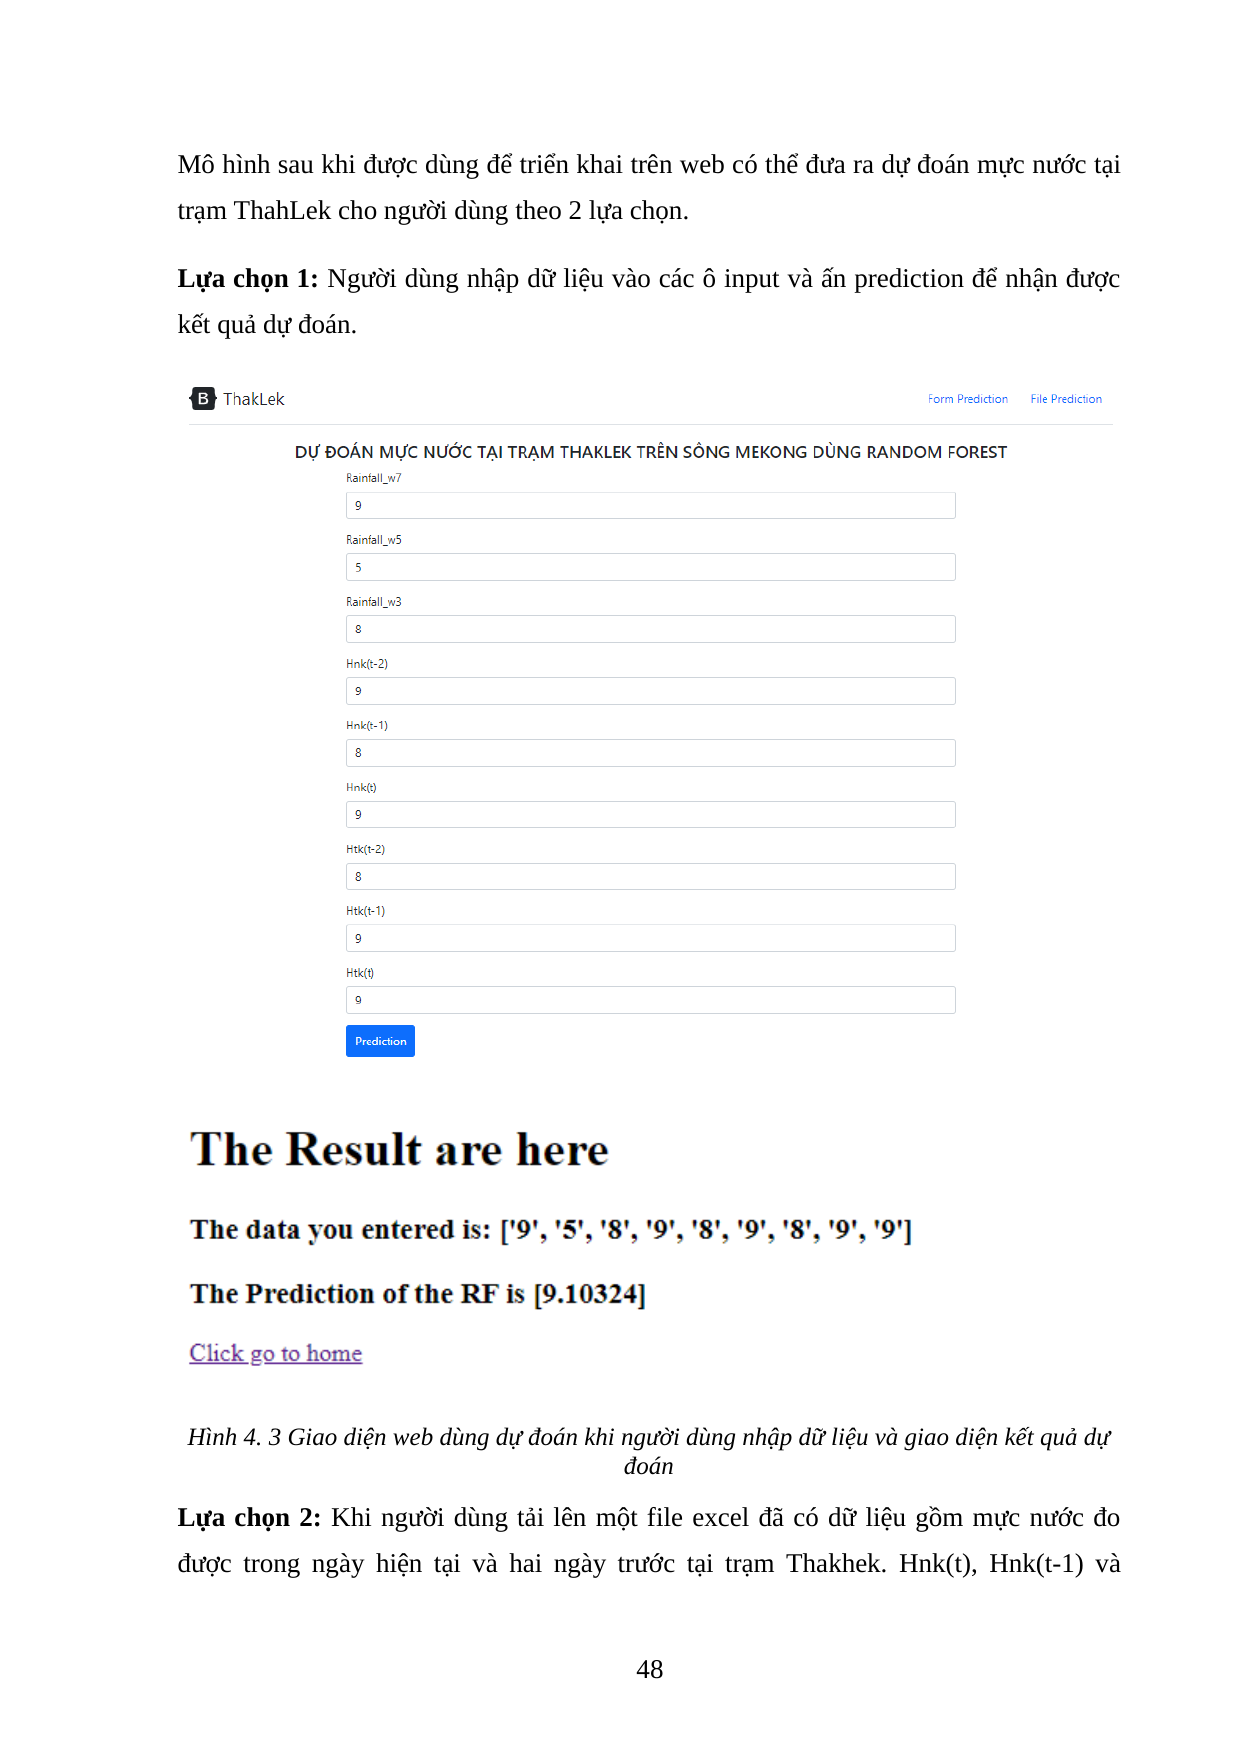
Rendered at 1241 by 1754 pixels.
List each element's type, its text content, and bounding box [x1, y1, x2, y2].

text Lựa chọn 1: Người dùng nhập dữ liệu vào các ô input và ấn prediction để nhận được kết quả dự đoán. [177, 262, 1122, 340]
text Mô hình sau khi được dùng để triển khai trên web có thể đưa ra dự đoán mực nước tại trạm ThahLek cho người dùng theo 2 lựa chọn. [177, 148, 1122, 226]
picture [177, 1098, 960, 1391]
picture [177, 376, 1123, 1062]
